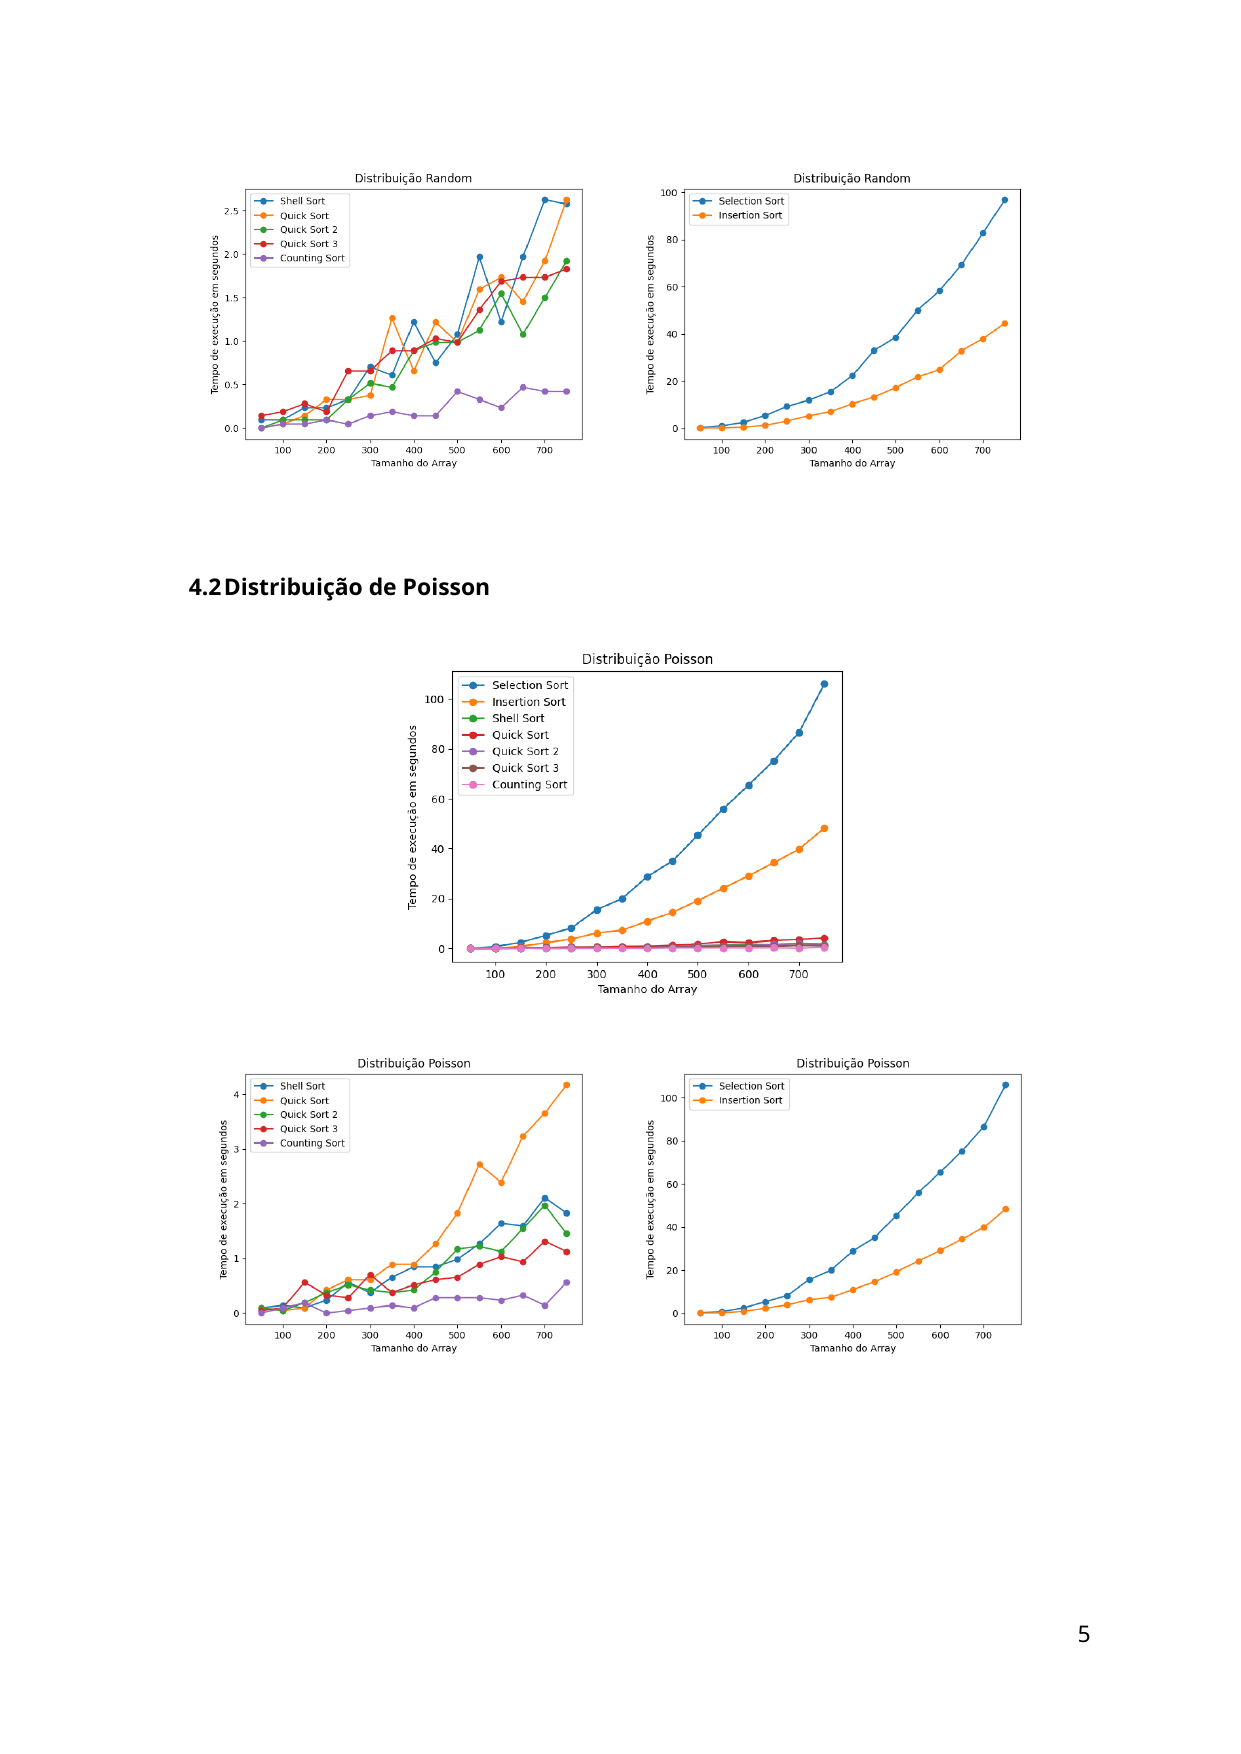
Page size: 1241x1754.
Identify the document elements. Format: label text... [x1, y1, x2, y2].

picture [389, 625, 892, 1003]
picture [630, 1035, 1064, 1360]
subtitle Distribuição de Poisson [179, 571, 1090, 602]
picture [630, 150, 1063, 475]
picture [191, 1035, 625, 1360]
picture [191, 150, 625, 475]
